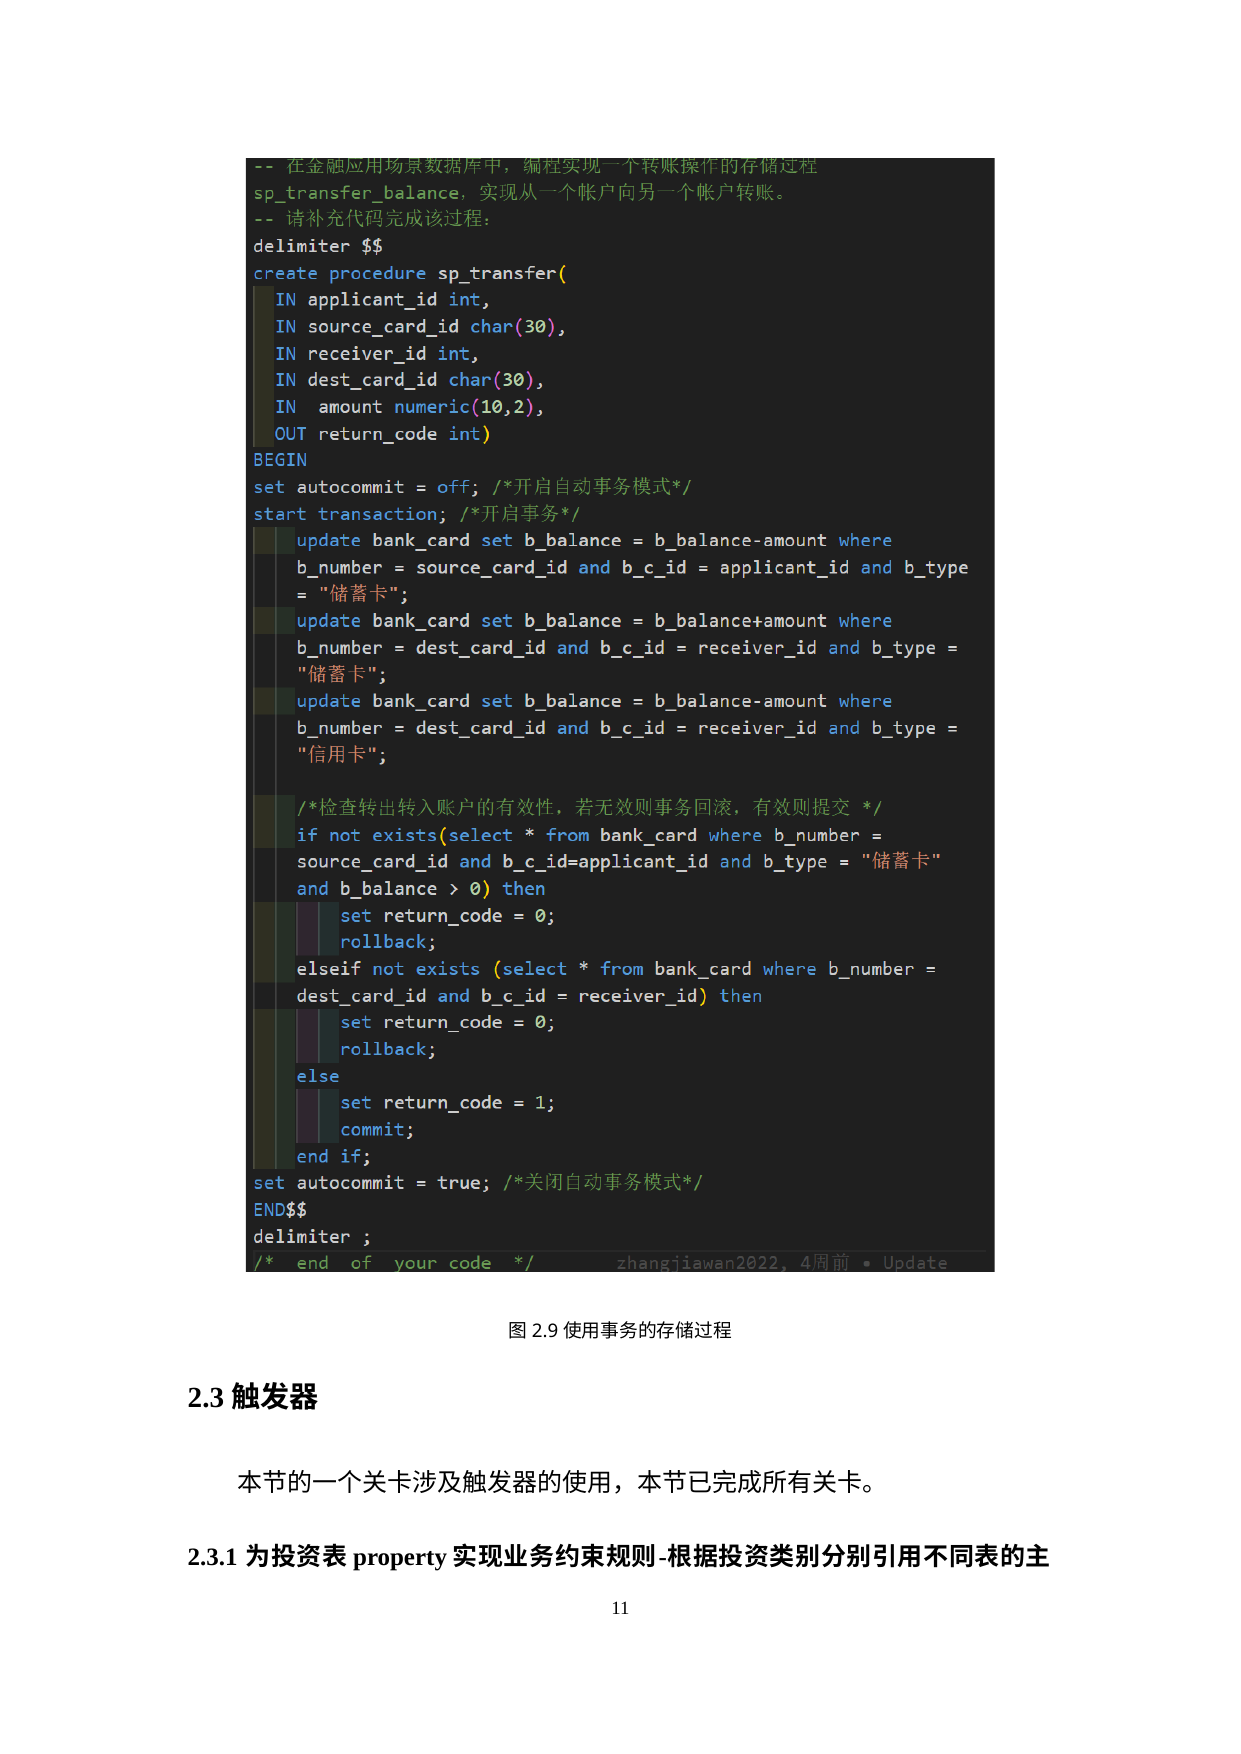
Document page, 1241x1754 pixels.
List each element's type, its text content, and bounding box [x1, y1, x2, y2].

text 图 2.9 使用事务的存储过程 [187, 1313, 1053, 1345]
subtitle 2.3 触发器 [187, 1362, 1053, 1427]
picture [245, 158, 995, 1272]
text 本节的一个关卡涉及触发器的使用，本节已完成所有关卡。 [187, 1448, 1053, 1513]
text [187, 1522, 1053, 1587]
